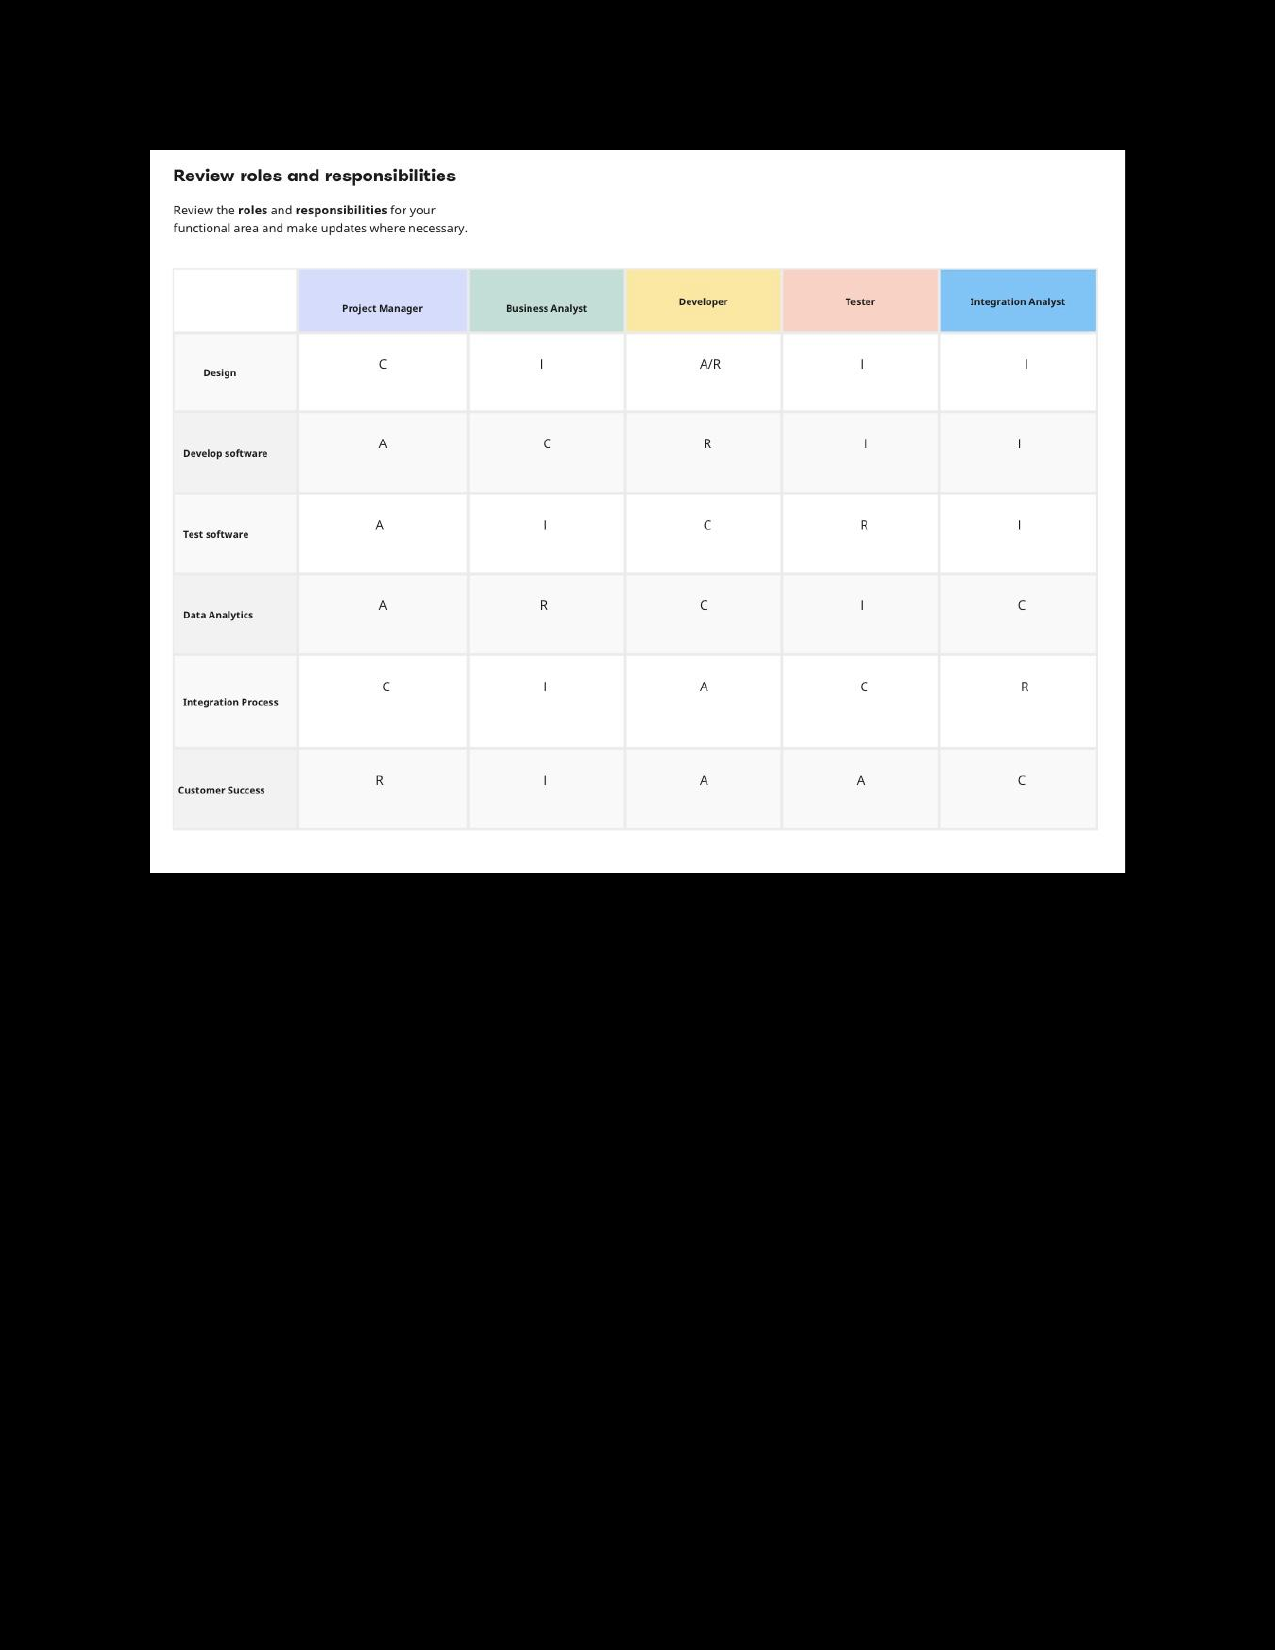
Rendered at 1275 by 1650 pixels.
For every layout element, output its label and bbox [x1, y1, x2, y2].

picture [150, 150, 1125, 873]
